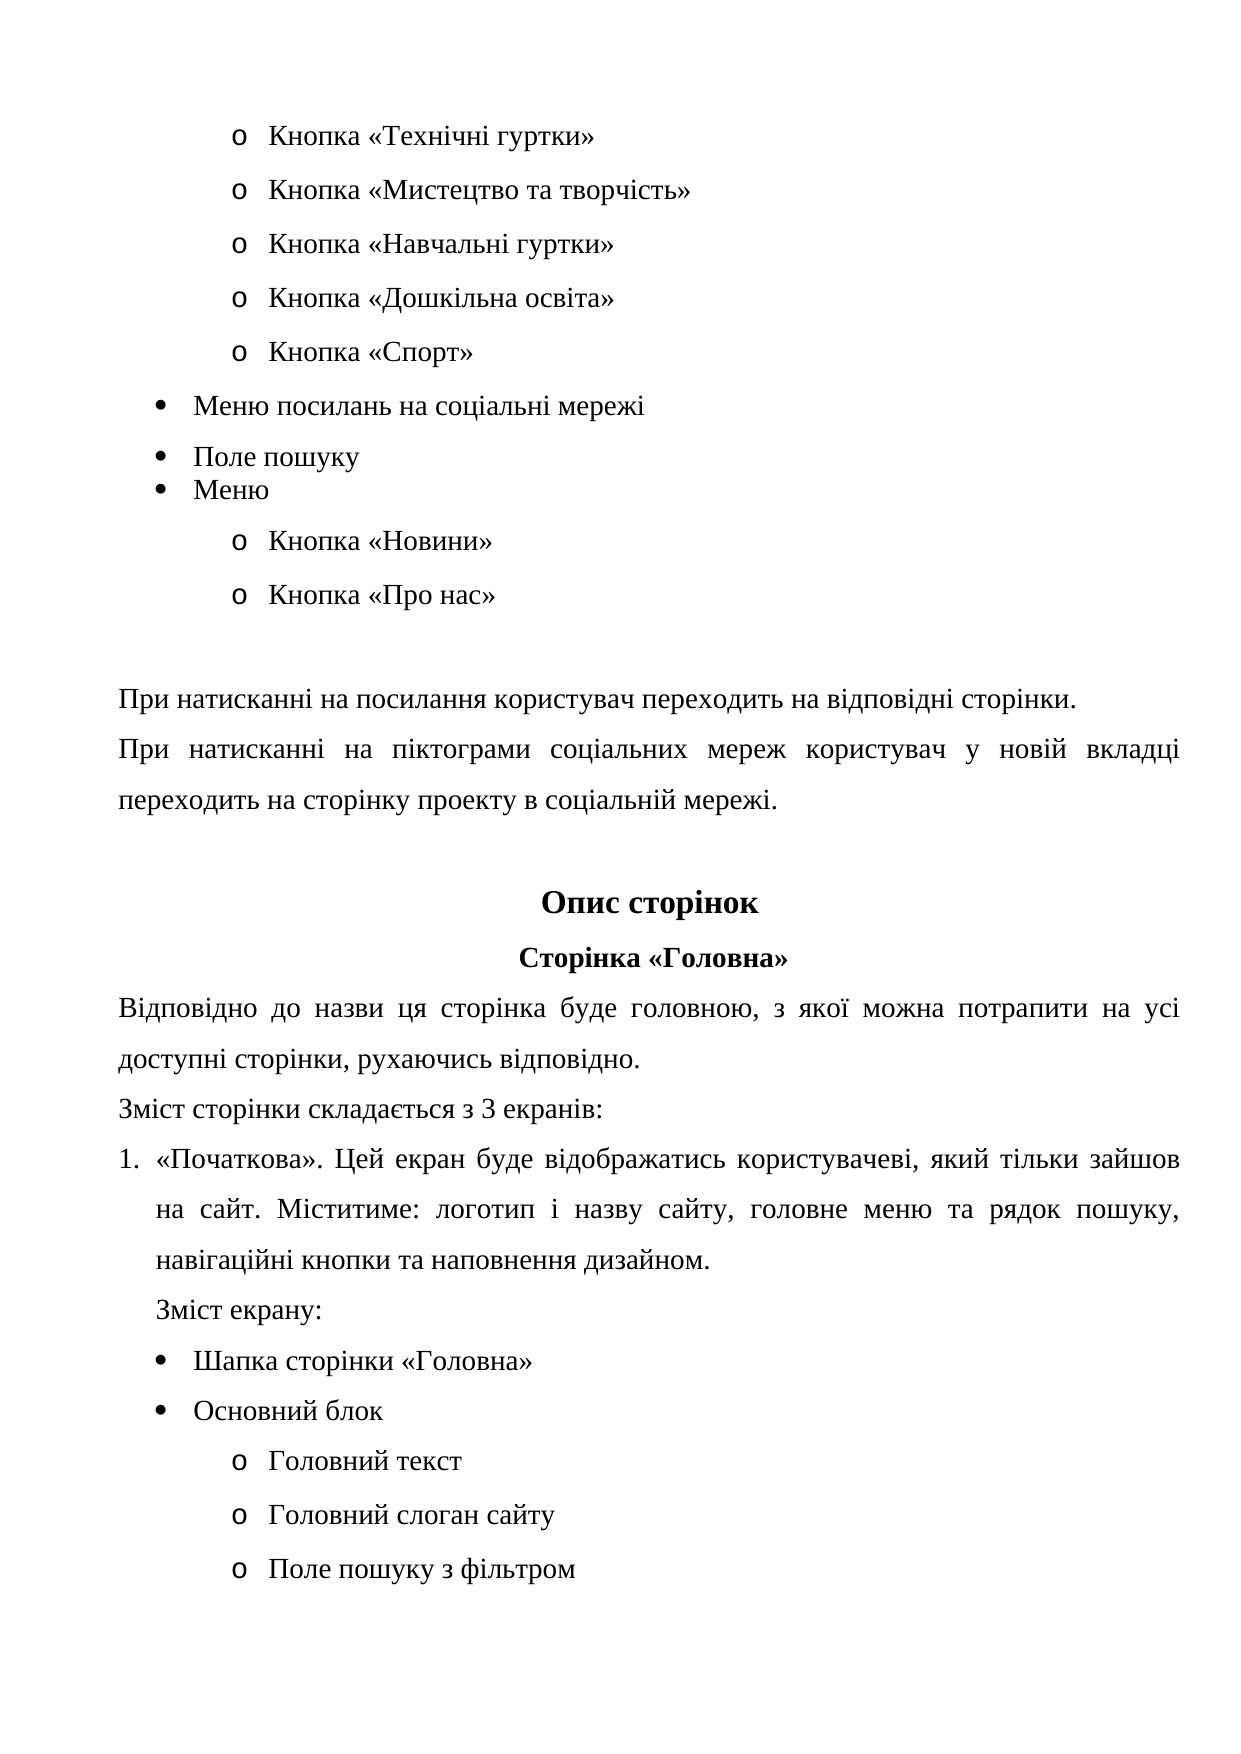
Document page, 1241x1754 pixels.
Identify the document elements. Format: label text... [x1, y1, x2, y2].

list Кнопка «Дошкільна освіта» [231, 280, 1181, 316]
list «Початкова». Цей екран буде відображатись користувачеві, який тільки зайшов на сайт. Міститиме: логотип і назву сайту, головне меню та рядок пошуку, навігаційні кнопки та наповнення дизайном. [118, 1141, 1181, 1276]
list Кнопка «Технічні гуртки» [231, 118, 1181, 154]
list Меню посилань на соціальні мережі [156, 388, 1181, 422]
text Опис сторінок [118, 883, 1181, 921]
list Шапка сторінки «Головна» [156, 1343, 1181, 1376]
list Кнопка «Новини» [231, 523, 1181, 559]
list Головний текст [231, 1443, 1181, 1479]
list Кнопка «Мистецтво та творчість» [231, 172, 1181, 208]
list Поле пошуку [156, 439, 1181, 472]
list Кнопка «Про нас» [231, 577, 1181, 613]
list Поле пошуку з фільтром [231, 1552, 1181, 1588]
list Зміст екрану: [156, 1292, 1181, 1326]
text При натисканні на піктограми соціальних мереж користувач у новій вкладці переходить на сторінку проекту в соціальній мережі. [118, 732, 1181, 816]
list Основний блок [156, 1393, 1181, 1427]
list Меню [156, 472, 1181, 506]
list Кнопка «Навчальні гуртки» [231, 226, 1181, 262]
text Зміст сторінки складається з 3 екранів: [118, 1091, 1181, 1124]
text Сторінка «Головна» [118, 940, 1181, 974]
text При натисканні на посилання користувач переходить на відповідні сторінки. [118, 681, 1181, 715]
list Кнопка «Спорт» [231, 334, 1181, 370]
list Головний слоган сайту [231, 1497, 1181, 1533]
text Відповідно до назви ця сторінка буде головною, з якої можна потрапити на усі доступні сторінки, рухаючись відповідно. [118, 990, 1181, 1074]
